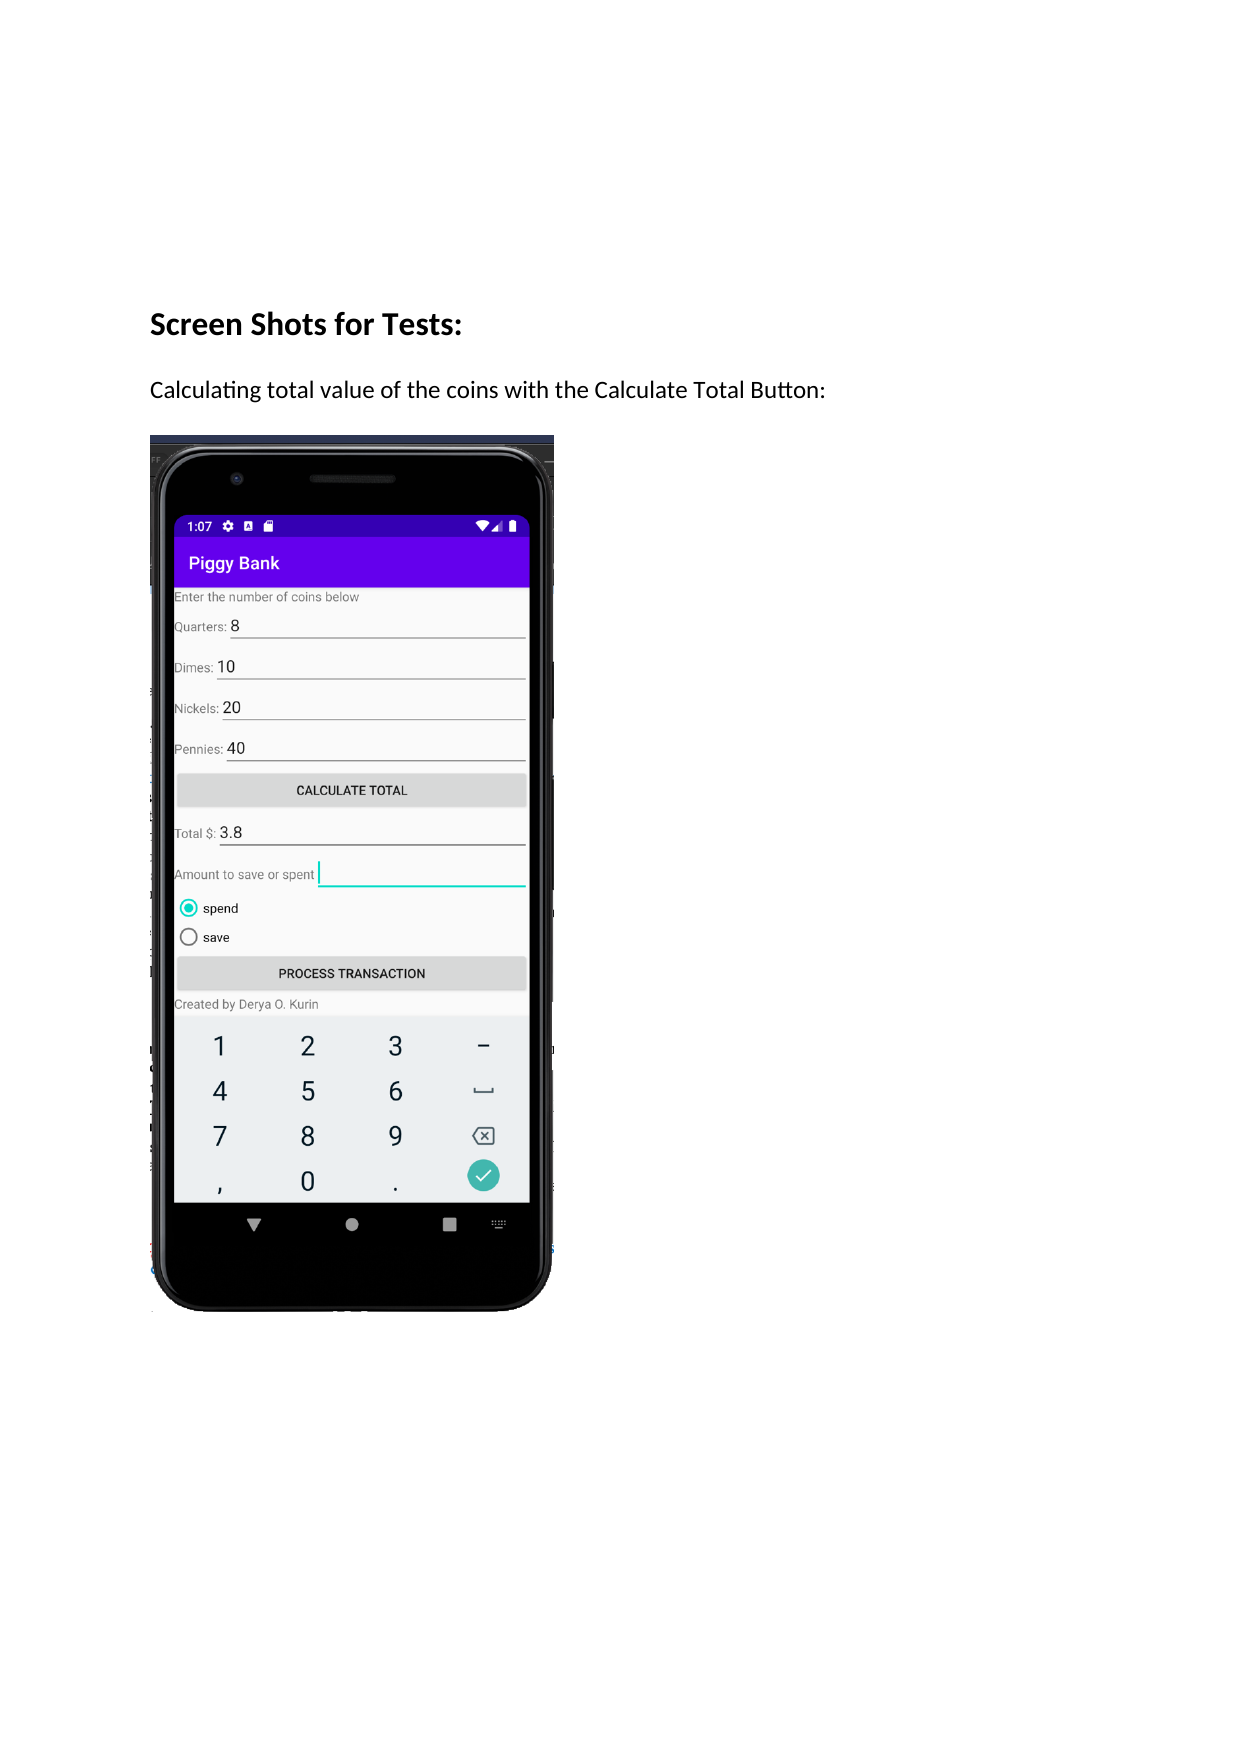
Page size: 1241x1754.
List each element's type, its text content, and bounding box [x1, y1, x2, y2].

picture [150, 435, 554, 1314]
text Calculating total value of the coins with the Calculate Total Button: [150, 374, 1090, 404]
text Screen Shots for Tests: [150, 303, 1090, 343]
